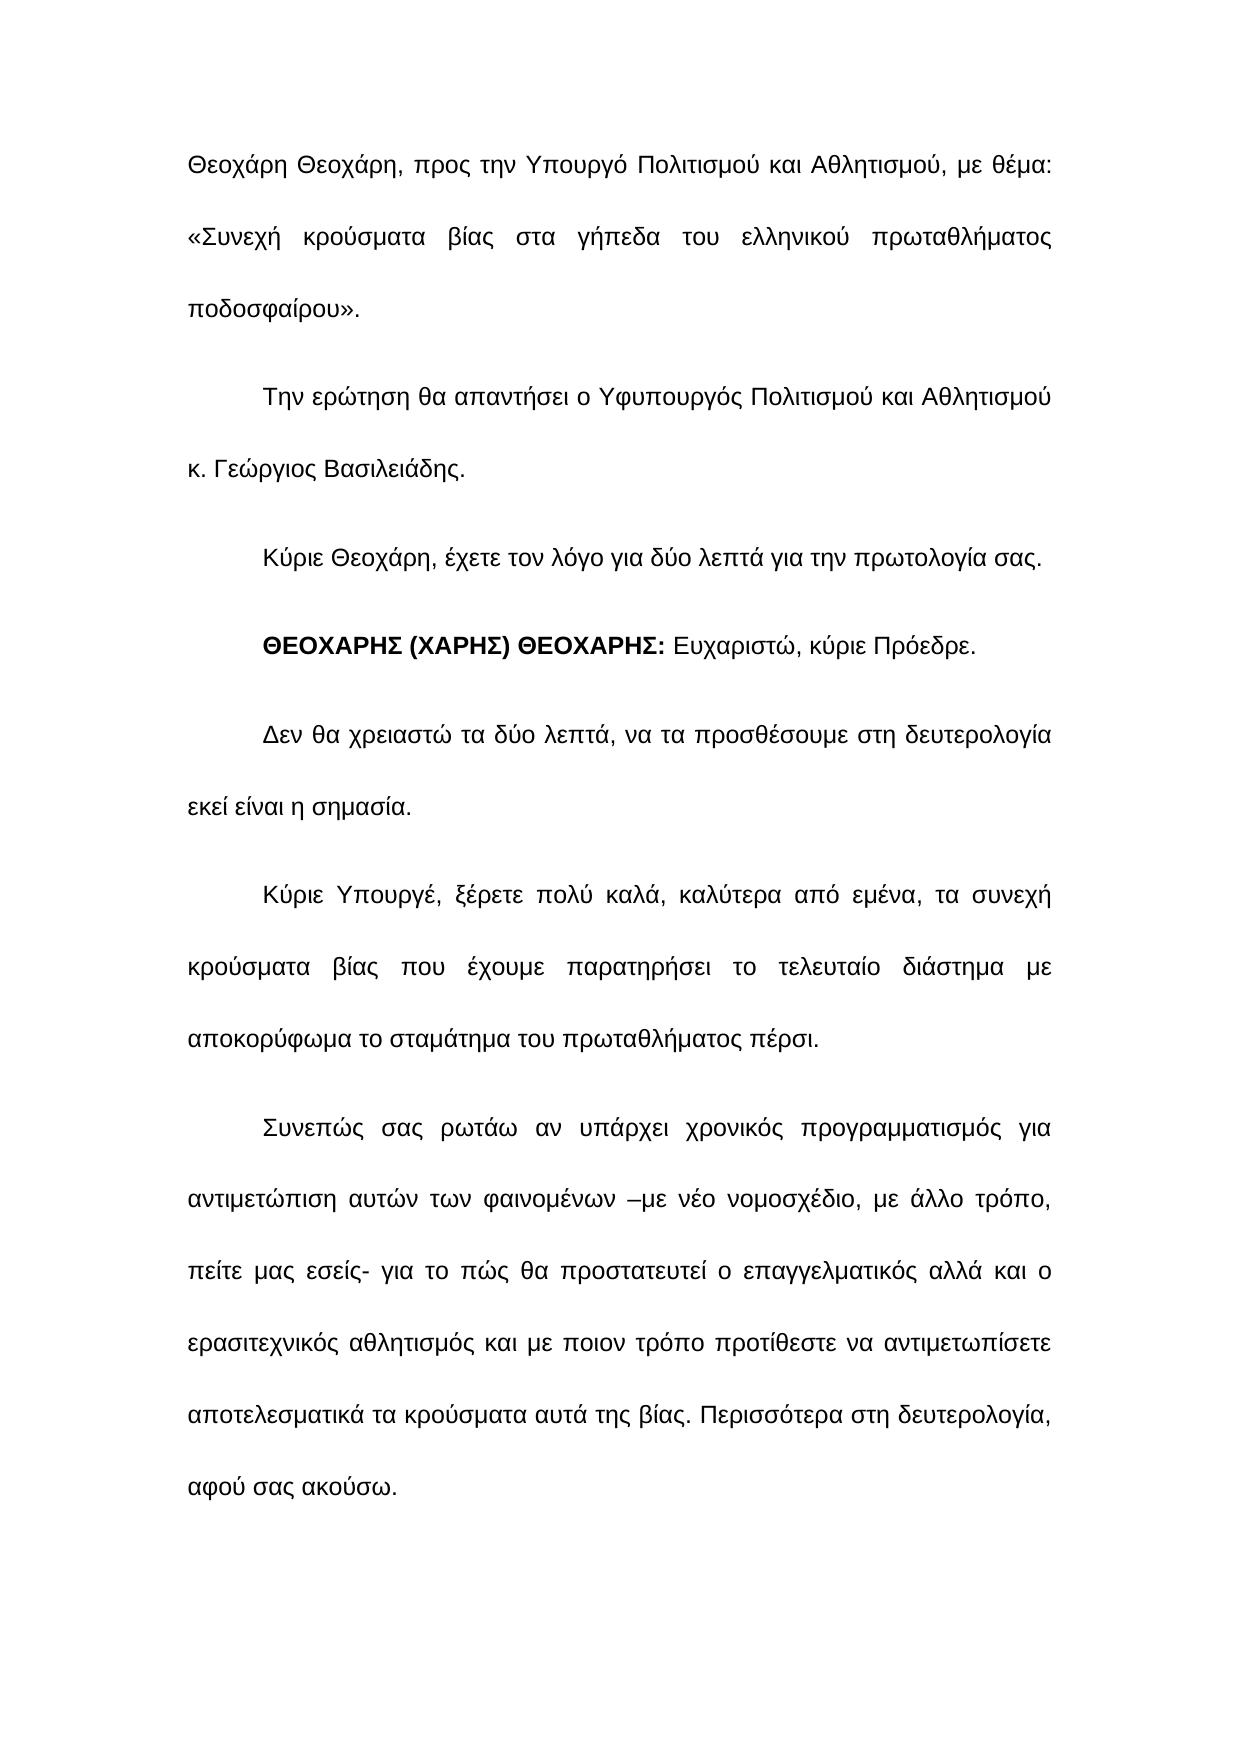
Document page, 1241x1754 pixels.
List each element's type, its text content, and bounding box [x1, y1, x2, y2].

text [187, 150, 1053, 322]
text Δεν θα χρειαστώ τα δύο λεπτά, να τα προσθέσουμε στη δευτερολογία εκεί είναι η σημασία. [187, 720, 1053, 820]
text Κύριε Θεοχάρη, έχετε τον λόγο για δύο λεπτά για την πρωτολογία σας. [187, 543, 1053, 571]
text Συνεπώς σας ρωτάω αν υπάρχει χρονικός προγραμματισμός για αντιμετώπιση αυτών των φαινομένων –με νέο νομοσχέδιο, με άλλο τρόπο, πείτε μας εσείς- για το πώς θα προστατευτεί ο επαγγελματικός αλλά και ο ερασιτεχνικός αθλητισμός και με ποιον τρόπο προτίθεστε να αντιμετωπίσετε αποτελεσματικά τα κρούσματα αυτά της βίας. Περισσότερα στη δευτερολογία, αφού σας ακούσω. [187, 1112, 1053, 1501]
text Κύριε Υπουργέ, ξέρετε πολύ καλά, καλύτερα από εμένα, τα συνεχή κρούσματα βίας που έχουμε παρατηρήσει το τελευταίο διάστημα με αποκορύφωμα το σταμάτημα του πρωταθλήματος πέρσι. [187, 880, 1053, 1053]
text ΘΕΟΧΑΡΗΣ (ΧΑΡΗΣ) ΘΕΟΧΑΡΗΣ: Ευχαριστώ, κύριε Πρόεδρε. [187, 631, 1053, 660]
text Την ερώτηση θα απαντήσει ο Υφυπουργός Πολιτισμού και Αθλητισμού κ. Γεώργιος Βασιλειάδης. [187, 382, 1053, 483]
